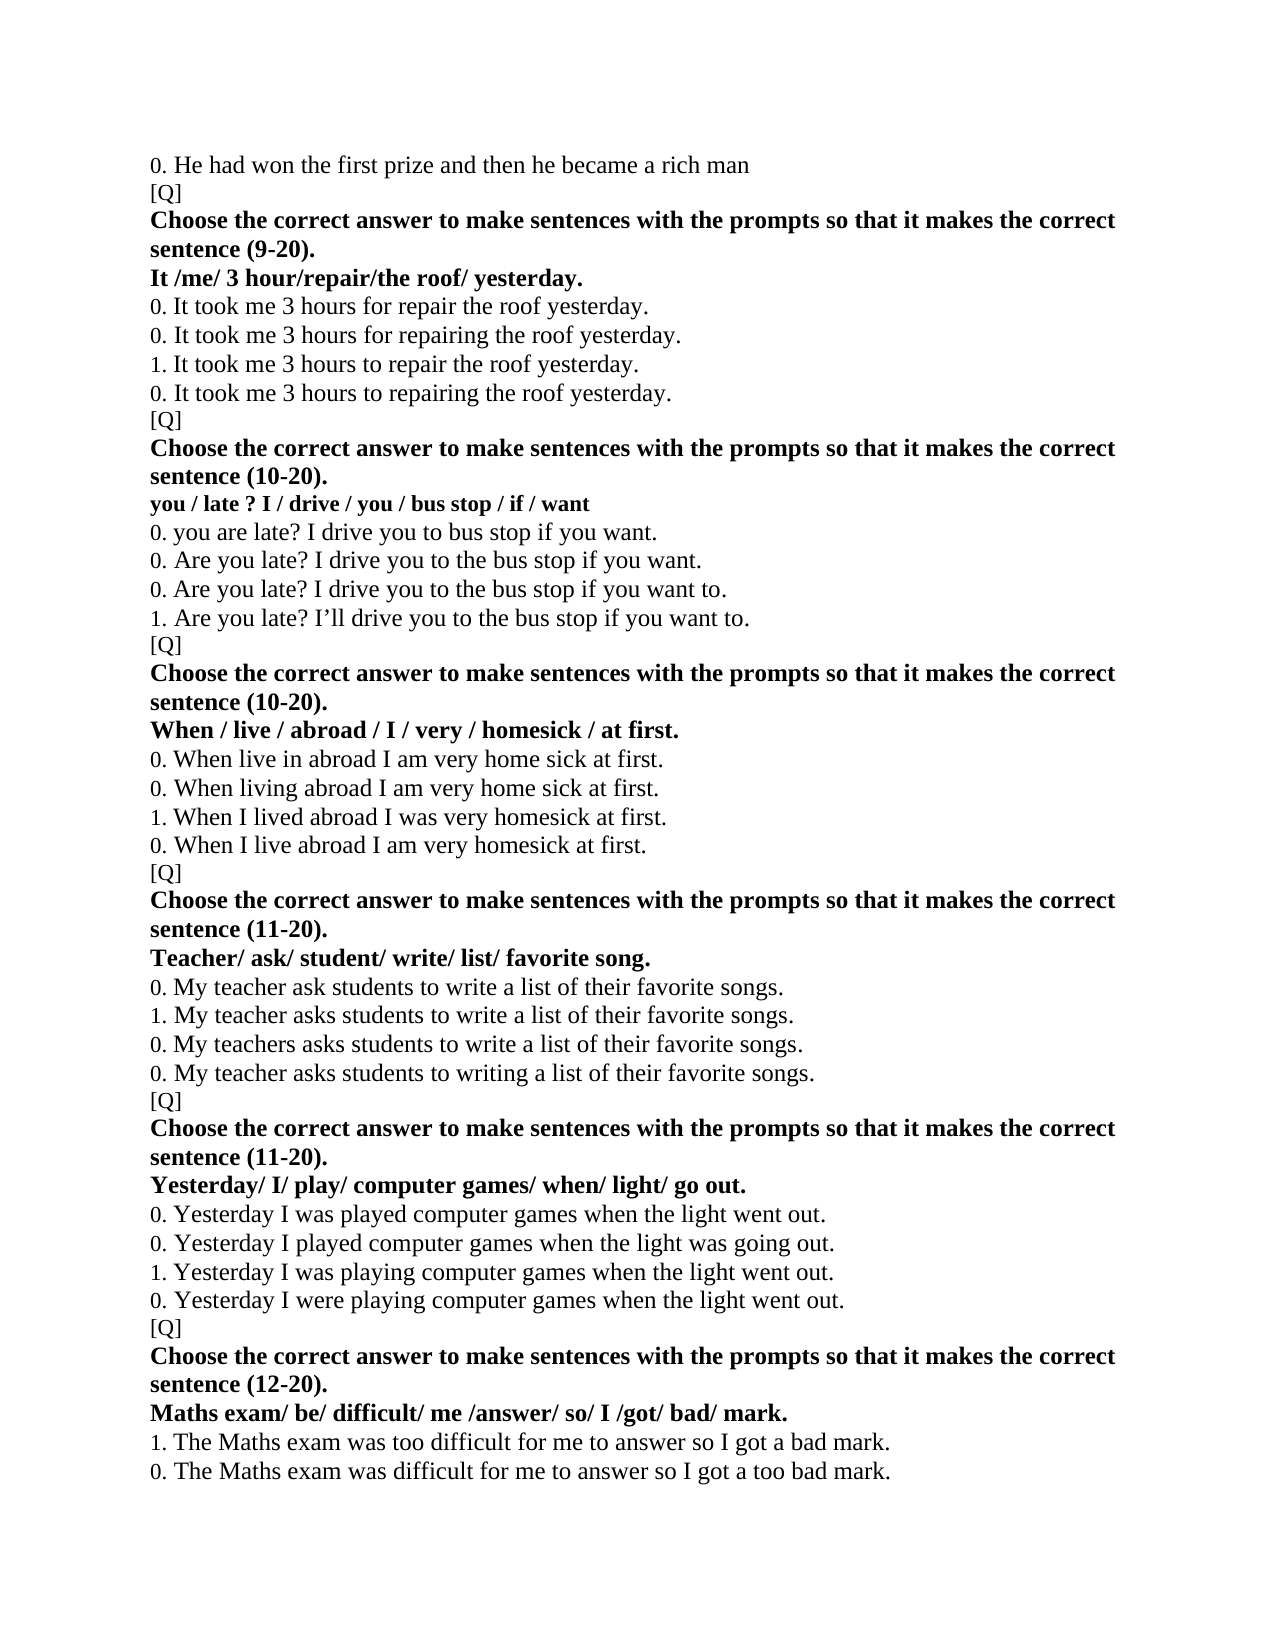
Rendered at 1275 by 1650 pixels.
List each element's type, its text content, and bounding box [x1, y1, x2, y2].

text Choose the correct answer to make sentences with the prompts so that it makes the correct sentence (10-20). [150, 433, 1125, 490]
list 0. He had won the first prize and then he became a rich man [150, 150, 1125, 179]
text Teacher/ ask/ student/ write/ list/ favorite song. [150, 943, 1125, 972]
text [Q] [150, 179, 1125, 205]
list 0. Are you late? I drive you to the bus stop if you want. [150, 545, 1125, 574]
text Choose the correct answer to make sentences with the prompts so that it makes the correct sentence (12-20). [150, 1341, 1125, 1398]
text Choose the correct answer to make sentences with the prompts so that it makes the correct sentence (11-20). [150, 886, 1125, 943]
list 1. It took me 3 hours to repair the roof yesterday. [150, 349, 1125, 378]
text [Q] [150, 1087, 1125, 1113]
list 0. My teacher asks students to writing a list of their favorite songs. [150, 1058, 1125, 1087]
list 0. The Maths exam was difficult for me to answer so I got a too bad mark. [150, 1456, 1125, 1484]
text 0. When I live abroad I am very homesick at first. [150, 830, 1125, 859]
text Choose the correct answer to make sentences with the prompts so that it makes the correct sentence (9-20). [150, 205, 1125, 263]
list 1. Are you late? I’ll drive you to the bus stop if you want to. [150, 603, 1125, 632]
text Yesterday/ I/ play/ computer games/ when/ light/ go out. [150, 1171, 1125, 1199]
list [Q] [150, 632, 1125, 658]
list you / late ? I / drive / you / bus stop / if / want [150, 490, 1125, 517]
list 0. My teacher ask students to write a list of their favorite songs. [150, 972, 1125, 1001]
text It /me/ 3 hour/repair/the roof/ yesterday. [150, 263, 1125, 291]
text [Q] [150, 406, 1125, 433]
list 0. Yesterday I was played computer games when the light went out. [150, 1199, 1125, 1228]
list 0. It took me 3 hours for repair the roof yesterday. [150, 291, 1125, 320]
list 1. The Maths exam was too difficult for me to answer so I got a bad mark. [150, 1427, 1125, 1456]
list 0. you are late? I drive you to bus stop if you want. [150, 517, 1125, 545]
list 0. It took me 3 hours for repairing the roof yesterday. [150, 320, 1125, 349]
text 0. Yesterday I played computer games when the light was going out. [150, 1228, 1125, 1257]
list 0. Yesterday I were playing computer games when the light went out. [150, 1286, 1125, 1314]
list 0. When live in abroad I am very home sick at first. [150, 744, 1125, 773]
text 1. When I lived abroad I was very homesick at first. [150, 802, 1125, 830]
list 0. My teachers asks students to write a list of their favorite songs. [150, 1029, 1125, 1058]
list 1. My teacher asks students to write a list of their favorite songs. [150, 1001, 1125, 1029]
list 1. Yesterday I was playing computer games when the light went out. [150, 1257, 1125, 1286]
text [Q] [150, 1314, 1125, 1341]
text Maths exam/ be/ difficult/ me /answer/ so/ I /got/ bad/ mark. [150, 1398, 1125, 1427]
text When / live / abroad / I / very / homesick / at first. [150, 715, 1125, 744]
list 0. It took me 3 hours to repairing the roof yesterday. [150, 378, 1125, 406]
text 0. When living abroad I am very home sick at first. [150, 773, 1125, 802]
text Choose the correct answer to make sentences with the prompts so that it makes the correct sentence (10-20). [150, 658, 1125, 715]
text [Q] [150, 859, 1125, 886]
text Choose the correct answer to make sentences with the prompts so that it makes the correct sentence (11-20). [150, 1113, 1125, 1171]
list 0. Are you late? I drive you to the bus stop if you want to. [150, 574, 1125, 603]
